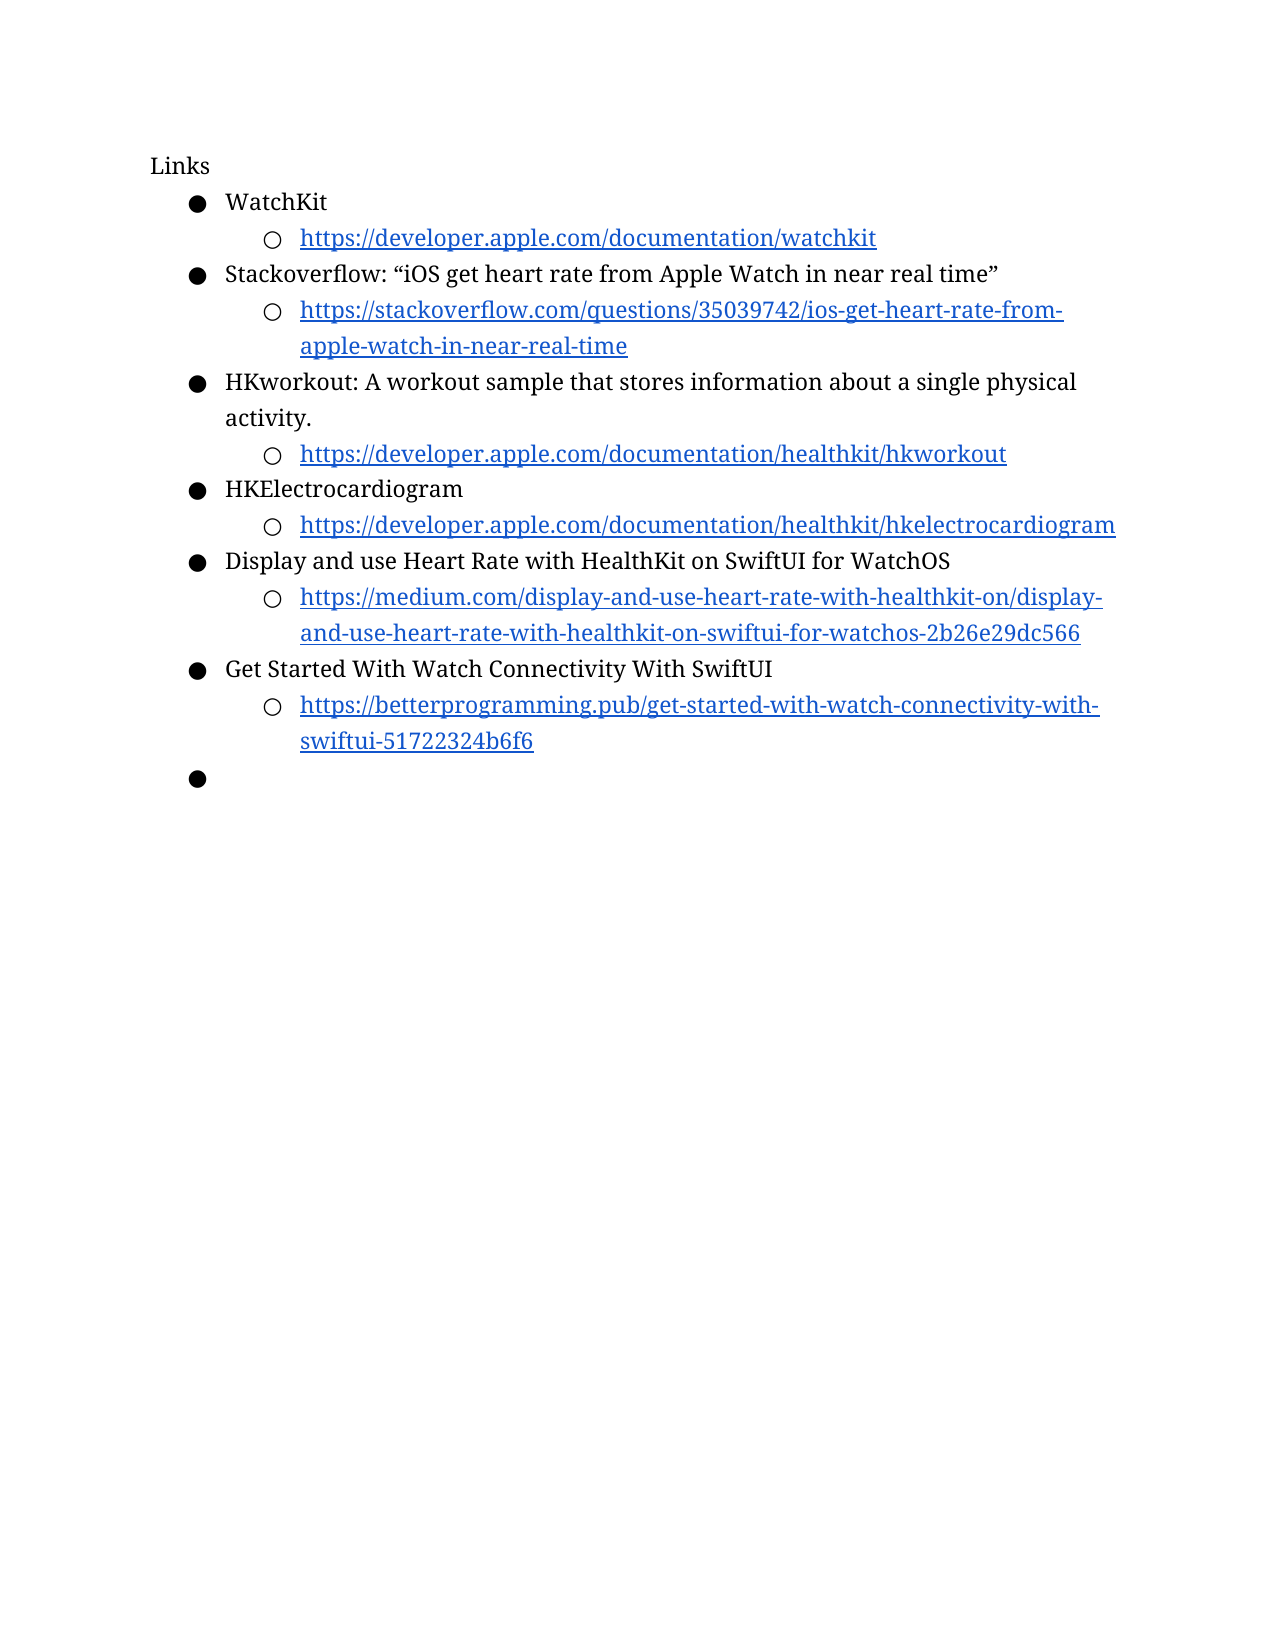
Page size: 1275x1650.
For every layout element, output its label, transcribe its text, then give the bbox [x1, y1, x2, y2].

list https://betterprogramming.pub/get-started-with-watch-connectivity-with-swiftui-51722324b6f6 [262, 689, 1125, 756]
list Get Started With Watch Connectivity With SwiftUI [187, 653, 1125, 684]
list Stackoverflow: “iOS get heart rate from Apple Watch in near real time” [187, 258, 1125, 289]
list WatchKit [187, 186, 1125, 217]
list https://developer.apple.com/documentation/healthkit/hkelectrocardiogram [262, 509, 1125, 541]
list HKworkout: A workout sample that stores information about a single physical activity. [187, 366, 1125, 433]
text Links [150, 150, 1125, 181]
list Display and use Heart Rate with HealthKit on SwiftUI for WatchOS [187, 545, 1125, 577]
list https://developer.apple.com/documentation/watchkit [262, 222, 1125, 253]
list https://medium.com/display-and-use-heart-rate-with-healthkit-on/display-and-use-heart-rate-with-healthkit-on-swiftui-for-watchos-2b26e29dc566 [262, 581, 1125, 648]
list https://developer.apple.com/documentation/healthkit/hkworkout [262, 437, 1125, 469]
list https://stackoverflow.com/questions/35039742/ios-get-heart-rate-from-apple-watch-in-near-real-time [262, 294, 1125, 361]
list HKElectrocardiogram [187, 473, 1125, 505]
